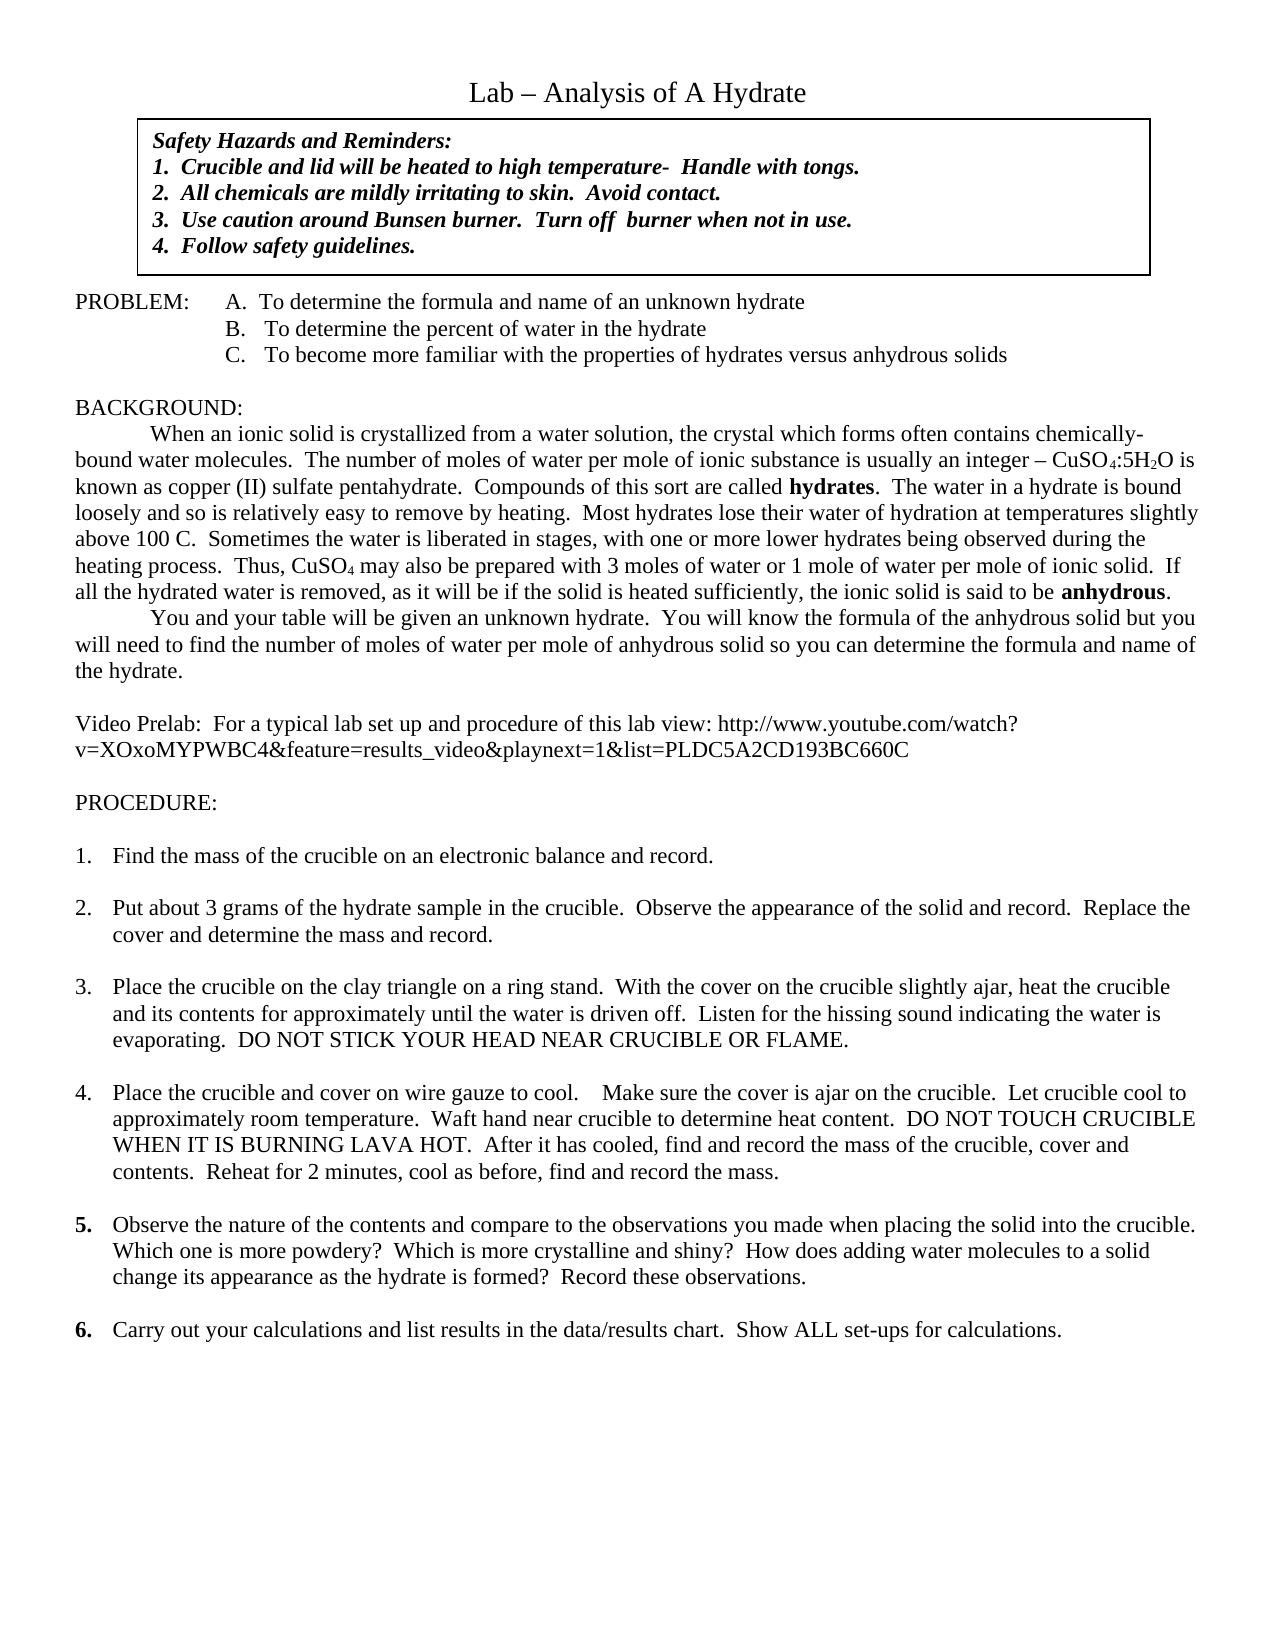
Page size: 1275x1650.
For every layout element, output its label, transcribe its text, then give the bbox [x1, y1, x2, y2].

text When an ionic solid is crystallized from a water solution, the crystal which forms often contains chemically-bound water molecules. The number of moles of water per mole of ionic substance is usually an integer – CuSO4:5H2O is known as copper (II) sulfate pentahydrate. Compounds of this sort are called hydrates. The water in a hydrate is bound loosely and so is relatively easy to remove by heating. Most hydrates lose their water of hydration at temperatures slightly above 100 C. Sometimes the water is liberated in stages, with one or more lower hydrates being observed during the heating process. Thus, CuSO4 may also be prepared with 3 moles of water or 1 mole of water per mole of ionic solid. If all the hydrated water is removed, as it will be if the solid is heated sufficiently, the ionic solid is said to be anhydrous. [75, 420, 1200, 604]
list To become more familiar with the properties of hydrates versus anhydrous solids [225, 341, 1200, 367]
list Carry out your calculations and list results in the data/results chart. Show ALL set-ups for calculations. [75, 1316, 1200, 1342]
list Place the crucible on the clay triangle on a ring stand. With the cover on the crucible slightly ajar, heat the crucible and its contents for approximately until the water is driven off. Listen for the hissing sound indicating the water is evaporating. DO NOT STICK YOUR HEAD NEAR CRUCIBLE OR FLAME. [75, 973, 1200, 1052]
list Find the mass of the crucible on an electronic balance and record. [75, 842, 1200, 868]
title Lab – Analysis of A Hydrate [75, 75, 1200, 108]
list Put about 3 grams of the hydrate sample in the crucible. Observe the appearance of the solid and record. Replace the cover and determine the mass and record. [75, 894, 1200, 947]
list Place the crucible and cover on wire gauze to cool. Make sure the cover is ajar on the crucible. Let crucible cool to approximately room temperature. Waft hand near crucible to determine heat content. DO NOT TOUCH CRUCIBLE WHEN IT IS BURNING LAVA HOT. After it has cooled, find and record the mass of the crucible, cover and contents. Reheat for 2 minutes, cool as before, find and record the mass. [75, 1079, 1200, 1184]
text PROBLEM: A. To determine the formula and name of an unknown hydrate [75, 288, 1200, 314]
list Observe the nature of the contents and compare to the observations you made when placing the solid into the crucible. Which one is more powdery? Which is more crystalline and shiny? How does adding water molecules to a solid change its appearance as the hydrate is formed? Record these observations. [75, 1211, 1200, 1290]
text Video Prelab: For a typical lab set up and procedure of this lab view: http://www.youtube.com/watch?v=XOxoMYPWBC4&feature=results_video&playnext=1&list=PLDC5A2CD193BC660C [75, 710, 1200, 763]
text BACKGROUND: [75, 394, 1200, 420]
list To determine the percent of water in the hydrate [225, 314, 1200, 341]
text PROCEDURE: [75, 789, 1200, 815]
text You and your table will be given an unknown hydrate. You will know the formula of the anhydrous solid but you will need to find the number of moles of water per mole of anhydrous solid so you can determine the formula and name of the hydrate. [75, 604, 1200, 683]
